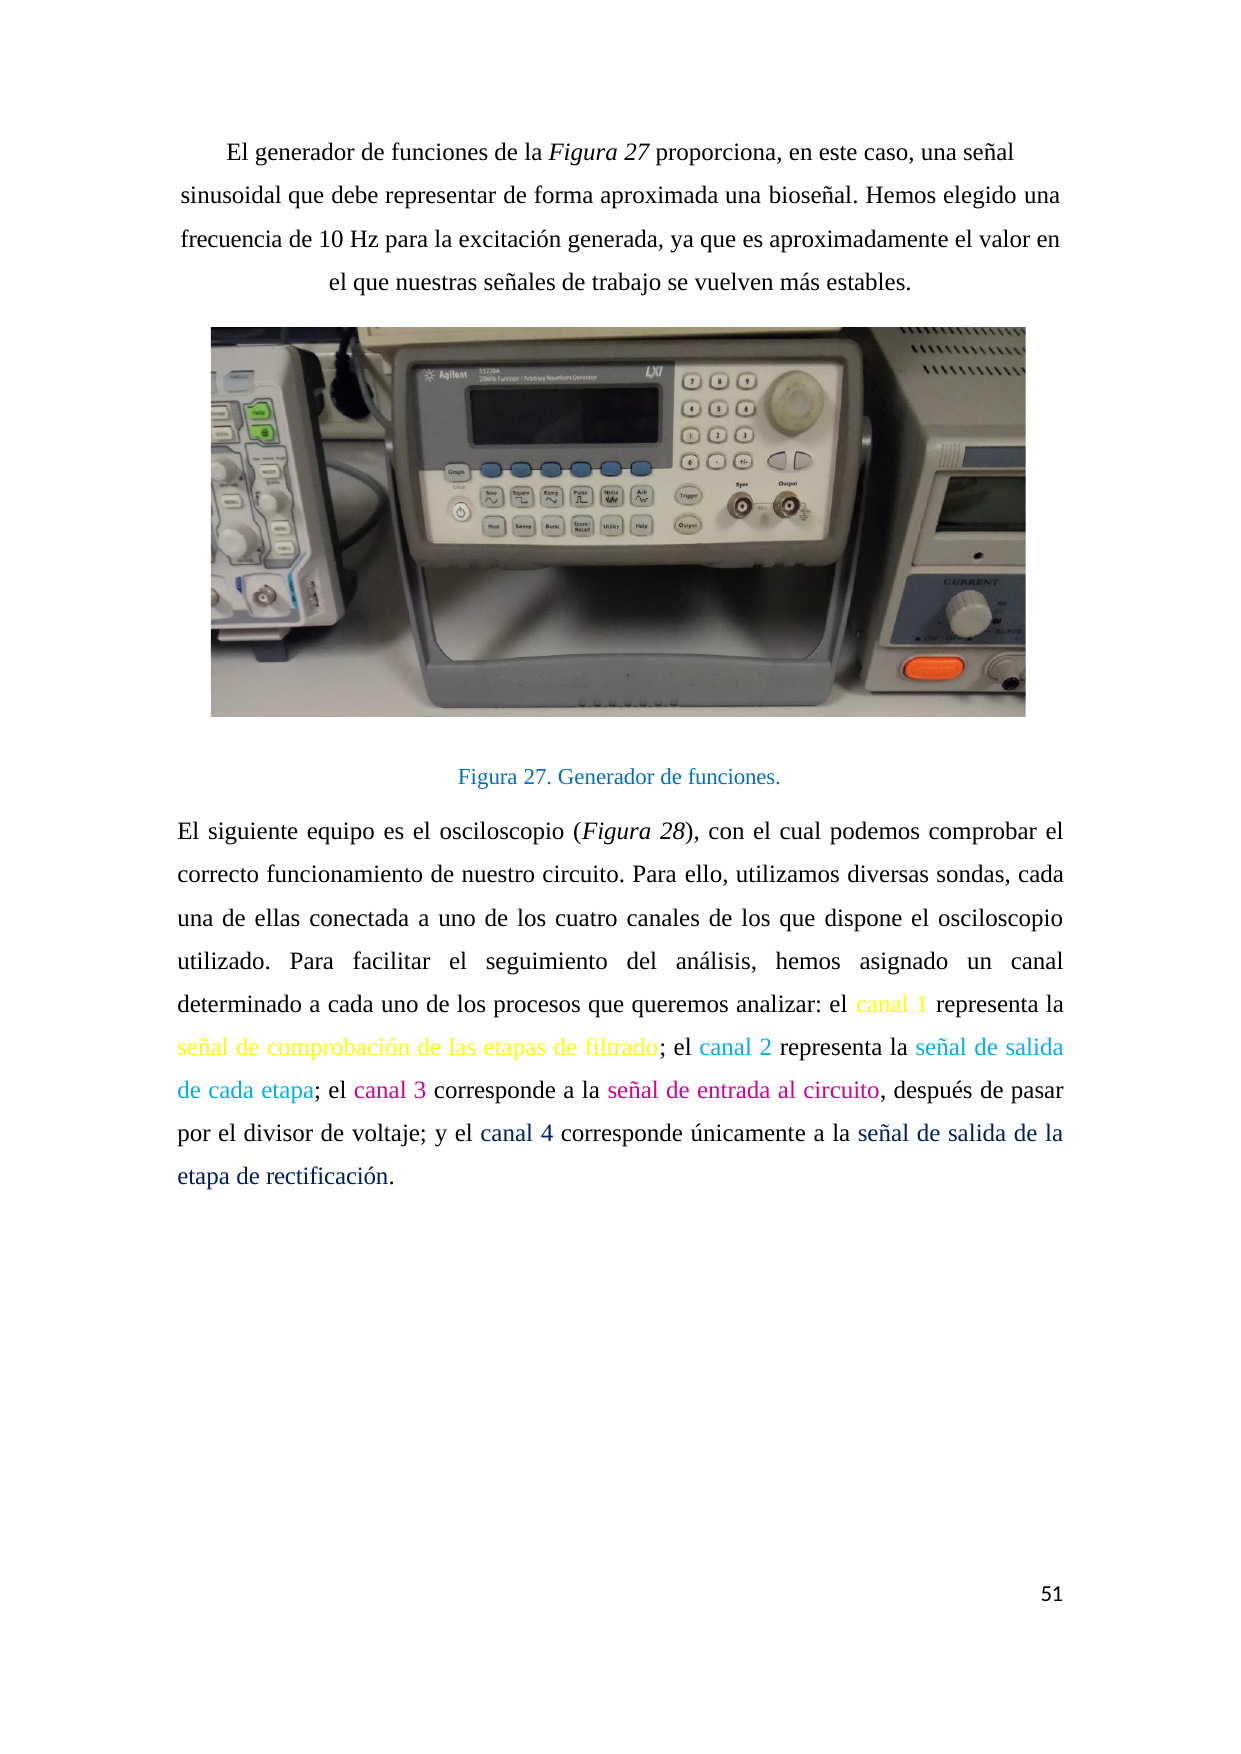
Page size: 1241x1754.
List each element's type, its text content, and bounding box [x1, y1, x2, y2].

text El generador de funciones de la Figura 27 proporciona, en este caso, una señal sinusoidal que debe representar de forma aproximada una bioseñal. Hemos elegido una frecuencia de 10 Hz para la excitación generada, ya que es aproximadamente el valor en el que nuestras señales de trabajo se vuelven más estables. [173, 137, 1067, 296]
text Figura 27. Generador de funciones. [458, 763, 1167, 789]
picture [210, 327, 1026, 717]
text El siguiente equipo es el osciloscopio (Figura 28), con el cual podemos comprobar el correcto funcionamiento de nuestro circuito. Para ello, utilizamos diversas sondas, cada una de ellas conectada a uno de los cuatro canales de los que dispone el osciloscopio utilizado. Para facilitar el seguimiento del análisis, hemos asignado un canal determinado a cada uno de los procesos que queremos analizar: el canal 1 representa la señal de comprobación de las etapas de filtrado; el canal 2 representa la señal de salida de cada etapa; el canal 3 corresponde a la señal de entrada al circuito, después de pasar por el divisor de voltaje; y el canal 4 corresponde únicamente a la señal de salida de la etapa de rectificación. [177, 816, 1064, 1190]
